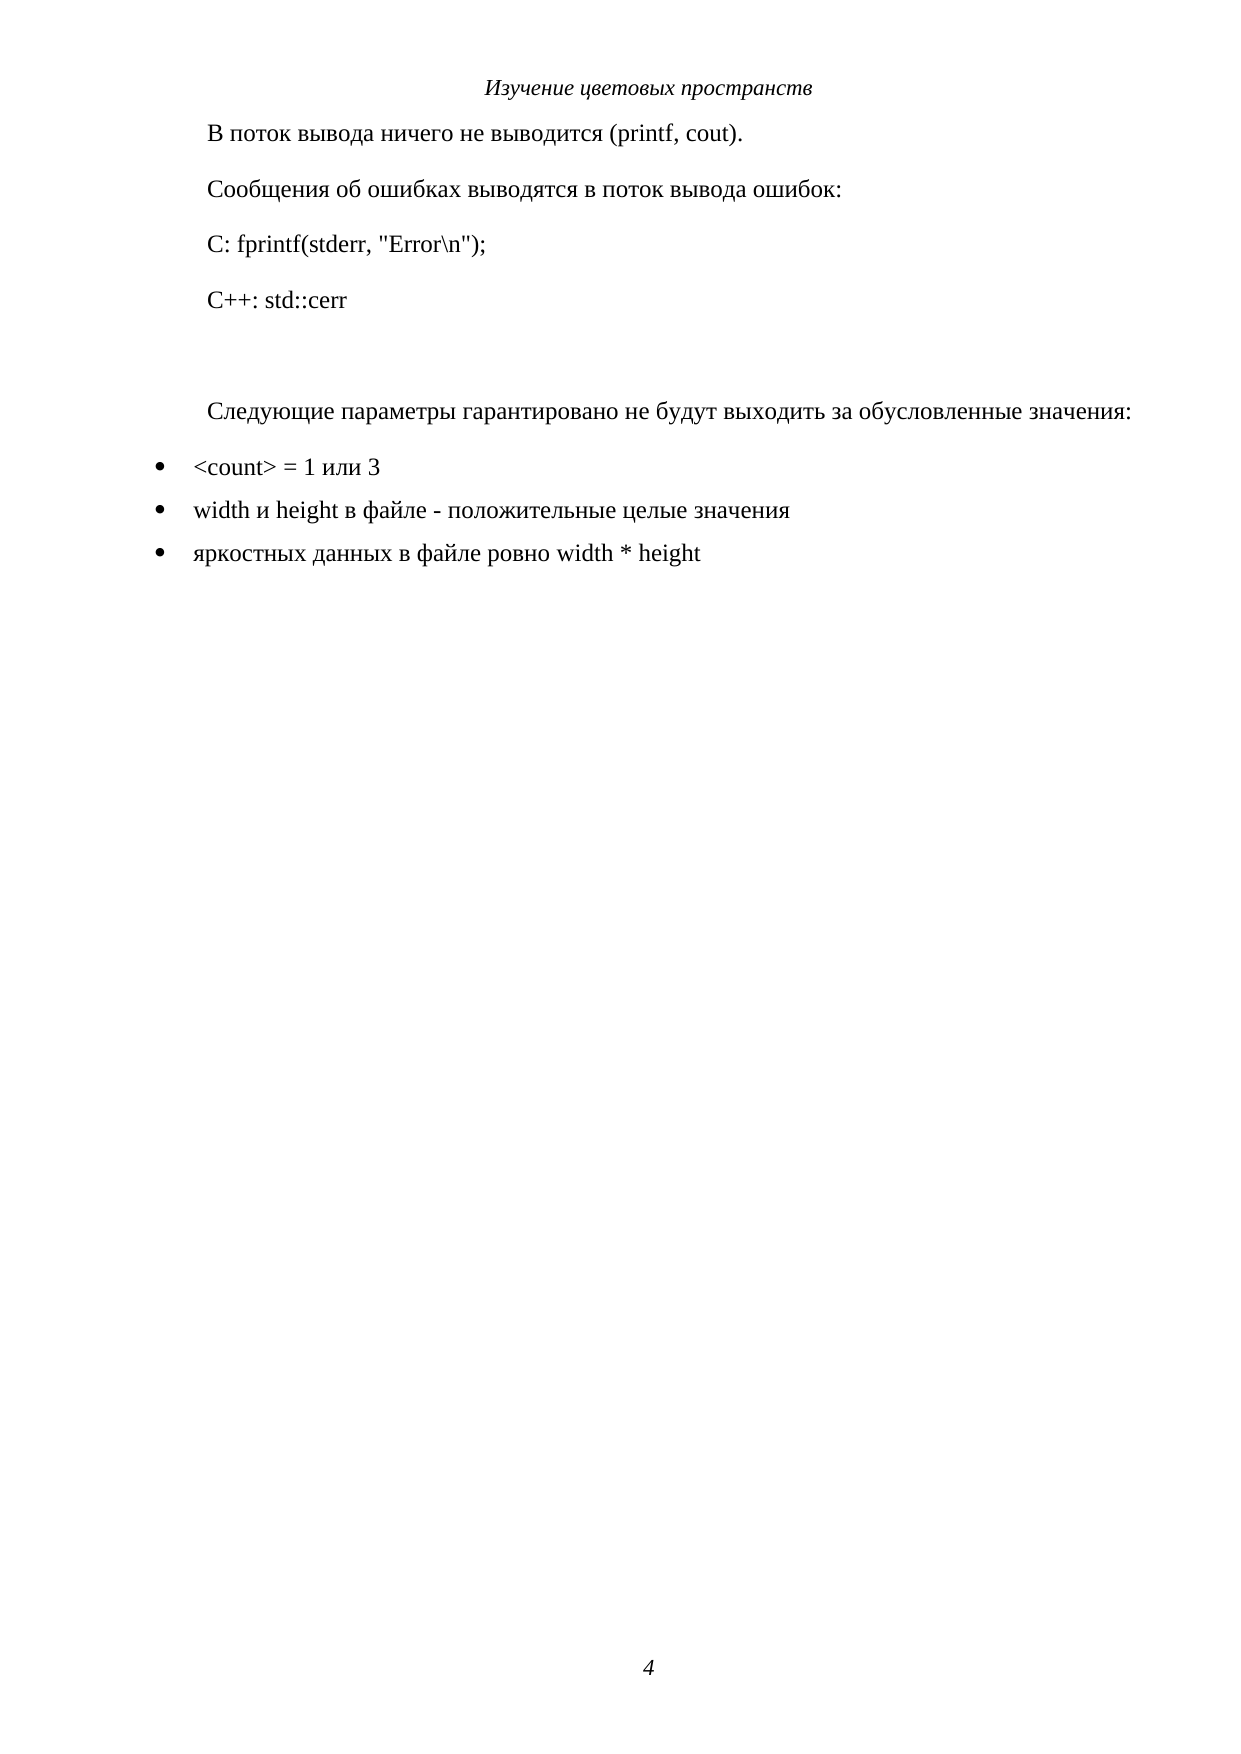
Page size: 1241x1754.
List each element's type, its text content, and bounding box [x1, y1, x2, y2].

text Сообщения об ошибках выводятся в поток вывода ошибок: [118, 174, 1181, 202]
list яркостных данных в файле ровно width * height [156, 538, 1181, 567]
text В поток вывода ничего не выводится (printf, cout). [118, 118, 1181, 147]
list <count> = 1 или 3 [156, 452, 1181, 481]
text C++: std::cerr [118, 285, 1181, 314]
list width и height в файле - положительные целые значения [156, 495, 1181, 524]
text С: fprintf(stderr, "Error\n"); [118, 229, 1181, 258]
text Следующие параметры гарантировано не будут выходить за обусловленные значения: [118, 396, 1181, 425]
